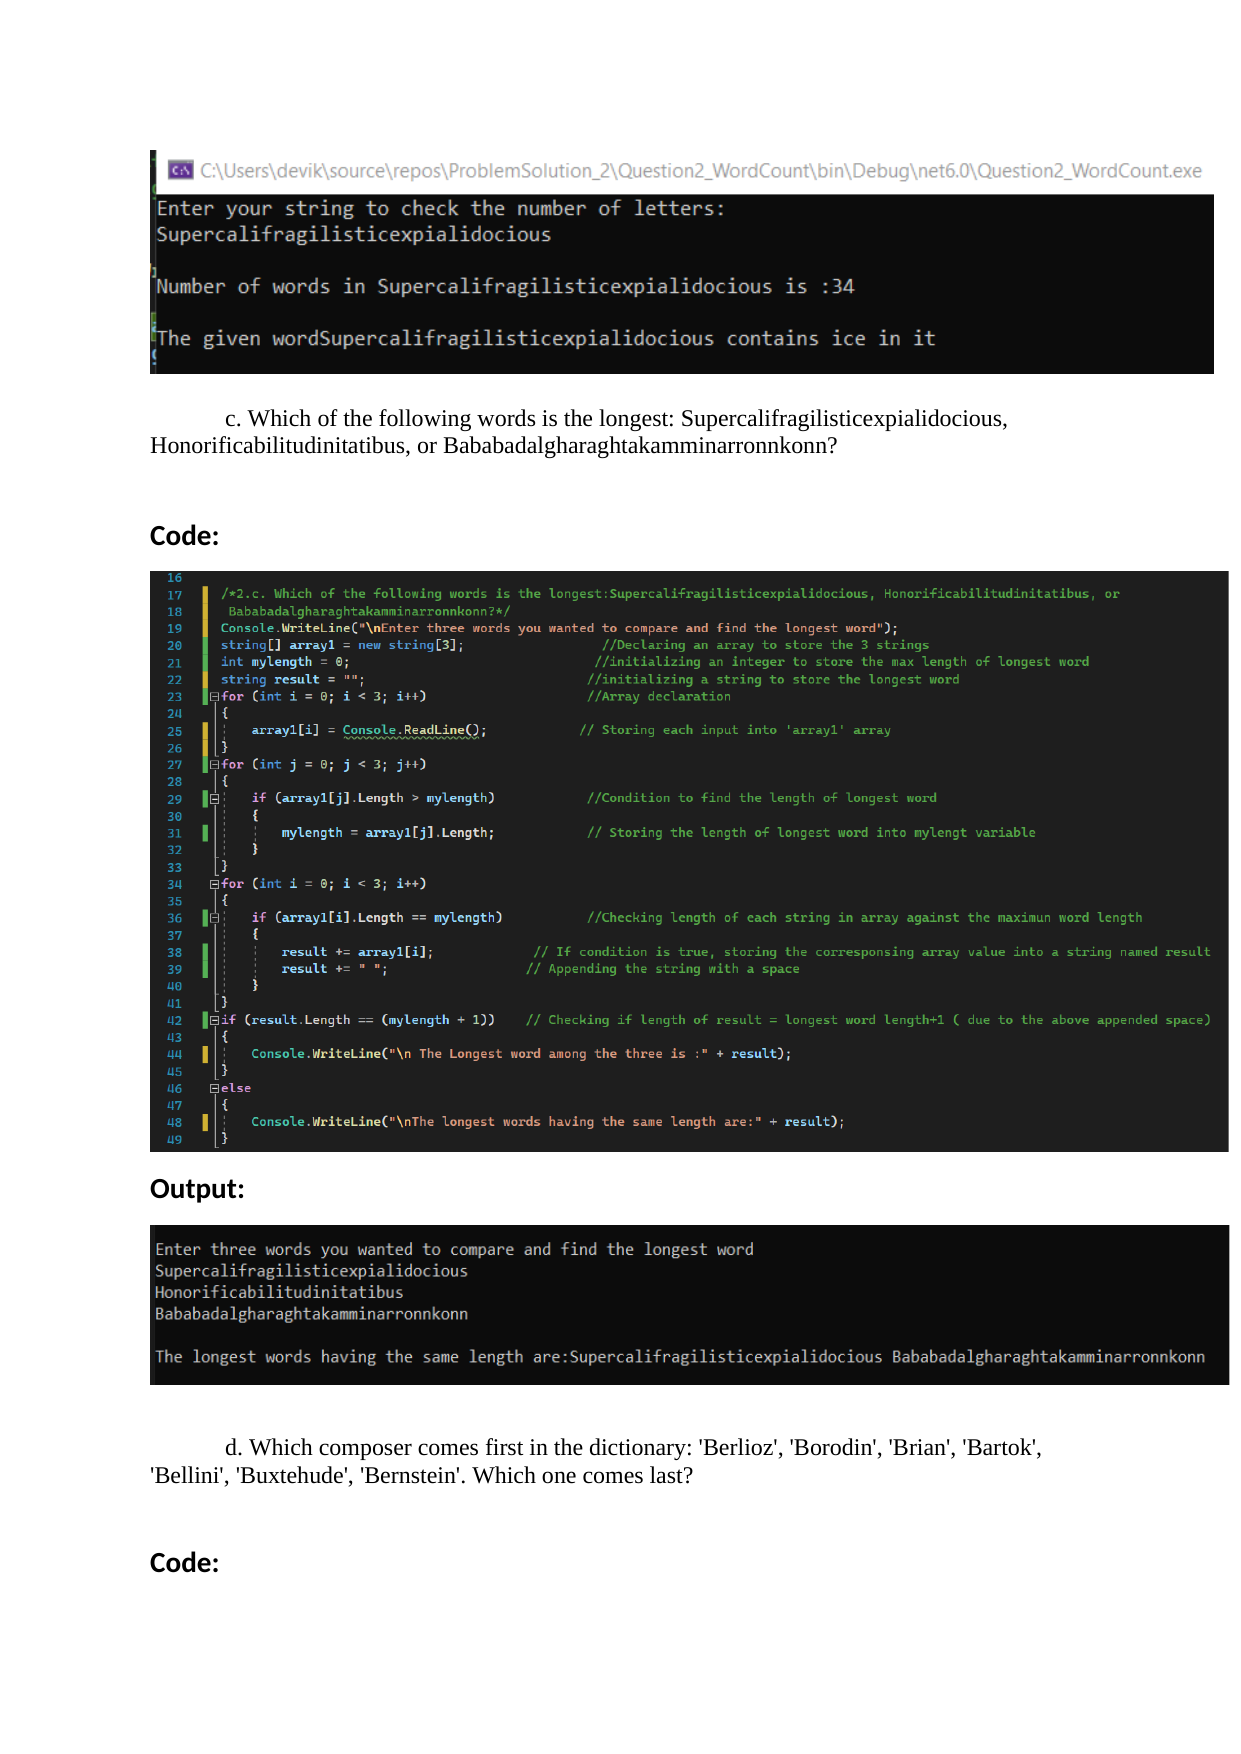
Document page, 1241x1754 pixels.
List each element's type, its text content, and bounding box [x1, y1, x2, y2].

picture [150, 150, 1214, 374]
list c. Which of the following words is the longest: Supercalifragilisticexpialidocious, Honorificabilitudinitatibus, or Bababadalgharaghtakamminarronnkonn? [150, 404, 1090, 459]
text Code: [150, 1544, 1090, 1579]
picture [150, 571, 1229, 1152]
picture [150, 1225, 1230, 1385]
text Code: [150, 517, 1090, 552]
list d. Which composer comes first in the dictionary: 'Berlioz', 'Borodin', 'Brian', 'Bartok', 'Bellini', 'Buxtehude', 'Bernstein'. Which one comes last? [150, 1433, 1090, 1488]
text Output: [150, 1170, 1090, 1206]
